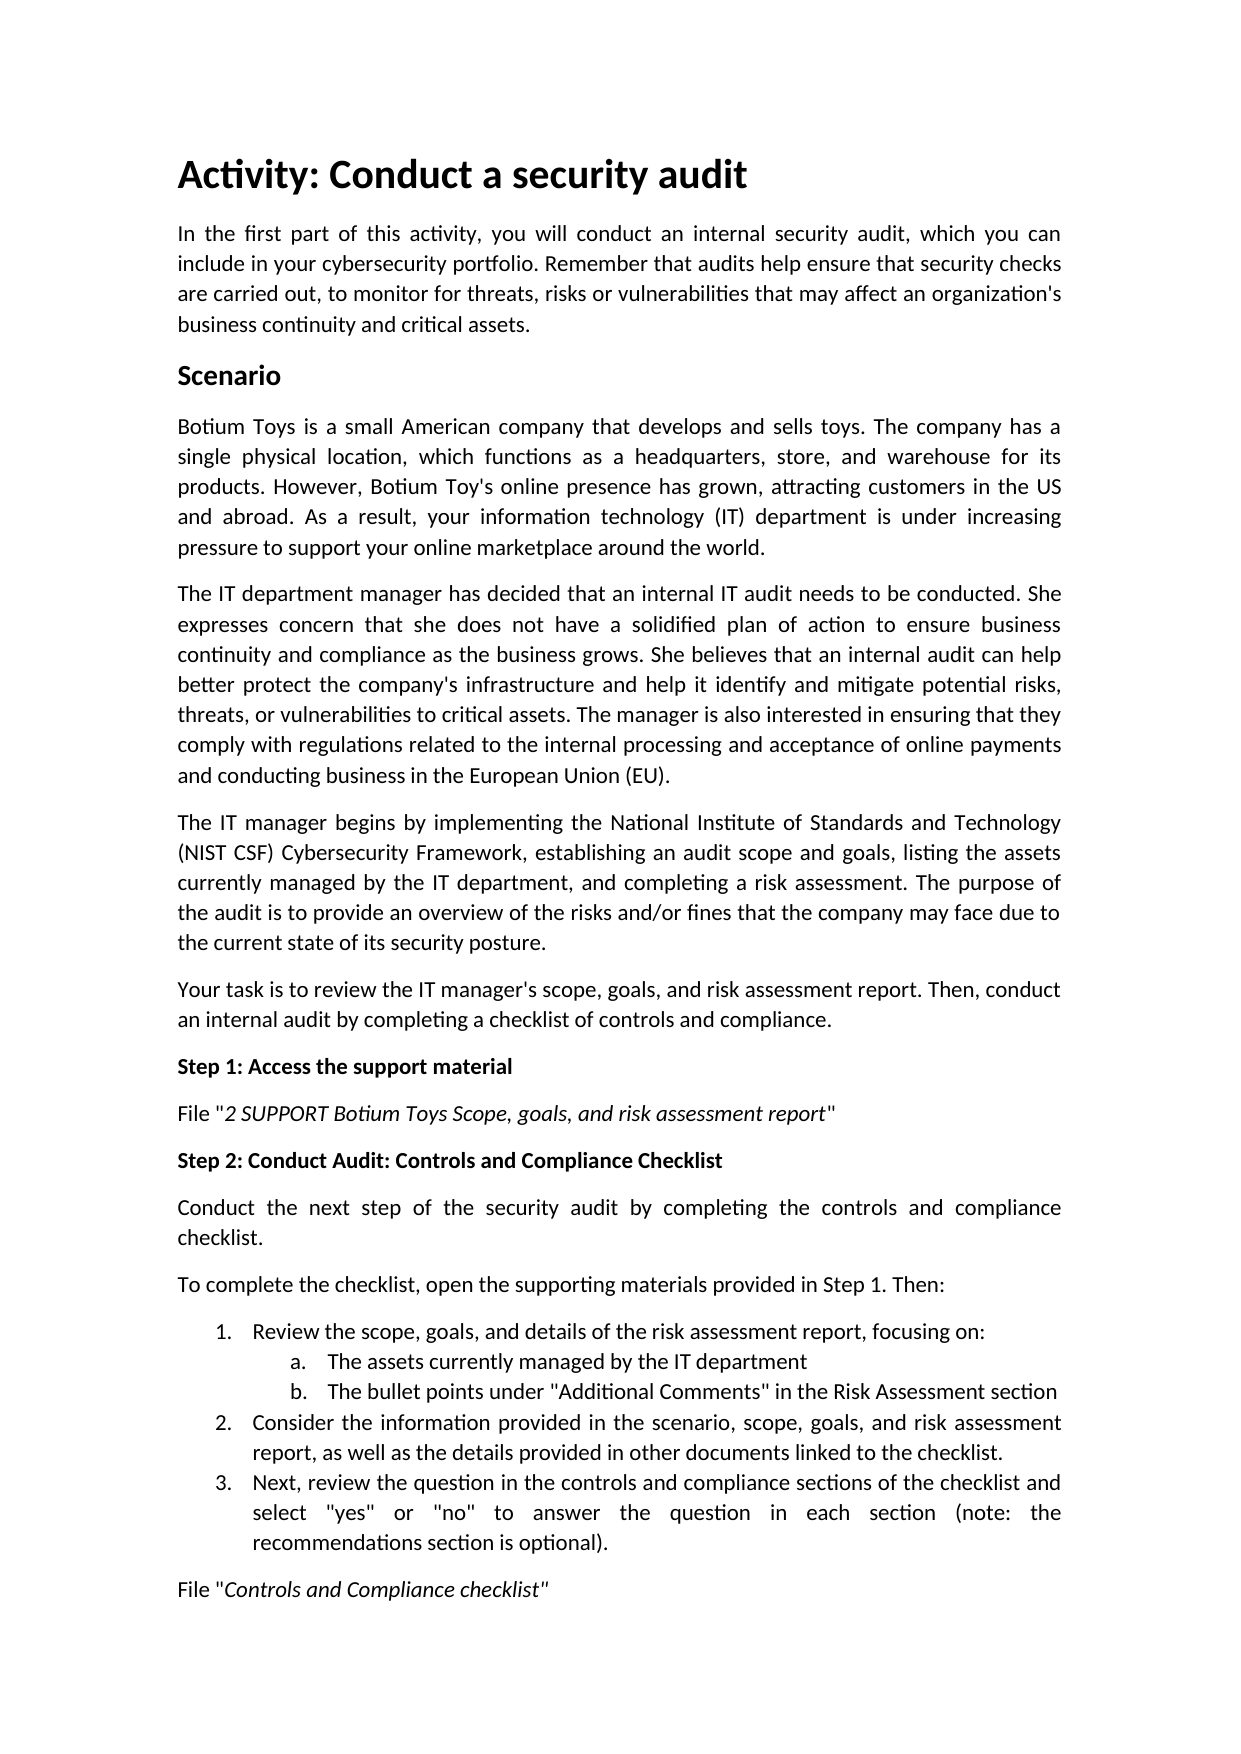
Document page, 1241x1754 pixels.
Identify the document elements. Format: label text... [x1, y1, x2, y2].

text Scenario [177, 357, 1063, 392]
text To complete the checklist, open the supporting materials provided in Step 1. Then: [177, 1270, 1063, 1298]
text Your task is to review the IT manager's scope, goals, and risk assessment report. Then, conduct an internal audit by completing a checklist of controls and compliance. [177, 975, 1063, 1033]
list The bullet points under "Additional Comments" in the Risk Assessment section [290, 1377, 1063, 1405]
text File "Controls and Compliance checklist" [177, 1575, 1063, 1603]
text The IT manager begins by implementing the National Institute of Standards and Technology (NIST CSF) Cybersecurity Framework, establishing an audit scope and goals, listing the assets currently managed by the IT department, and completing a risk assessment. The purpose of the audit is to provide an overview of the risks and/or fines that the company may face due to the current state of its security posture. [177, 808, 1063, 956]
text In the first part of this activity, you will conduct an internal security audit, which you can include in your cybersecurity portfolio. Remember that audits help ensure that security checks are carried out, to monitor for threats, risks or vulnerabilities that may affect an organization's business continuity and critical assets. [177, 219, 1063, 338]
list Next, review the question in the controls and compliance sections of the checklist and select "yes" or "no" to answer the question in each section (note: the recommendations section is optional). [215, 1468, 1063, 1556]
text File "2 SUPPORT Botium Toys Scope, goals, and risk assessment report" [177, 1099, 1063, 1127]
text The IT department manager has decided that an internal IT audit needs to be conducted. She expresses concern that she does not have a solidified plan of action to ensure business continuity and compliance as the business grows. She believes that an internal audit can help better protect the company's infrastructure and help it identify and mitigate potential risks, threats, or vulnerabilities to critical assets. The manager is also interested in ensuring that they comply with regulations related to the internal processing and acceptance of online payments and conducting business in the European Union (EU). [177, 579, 1063, 789]
text Botium Toys is a small American company that develops and sells toys. The company has a single physical location, which functions as a headquarters, store, and warehouse for its products. However, Botium Toy's online presence has grown, attracting customers in the US and abroad. As a result, your information technology (IT) department is under increasing pressure to support your online marketplace around the world. [177, 412, 1063, 561]
text Step 1: Access the support material [177, 1052, 1063, 1080]
list Review the scope, goals, and details of the risk assessment report, focusing on: [215, 1317, 1063, 1345]
text Step 2: Conduct Audit: Controls and Compliance Checklist [177, 1146, 1063, 1174]
text Activity: Conduct a security audit [177, 148, 1063, 198]
list The assets currently managed by the IT department [290, 1347, 1063, 1375]
list Consider the information provided in the scenario, scope, goals, and risk assessment report, as well as the details provided in other documents linked to the checklist. [215, 1408, 1063, 1466]
text Conduct the next step of the security audit by completing the controls and compliance checklist. [177, 1193, 1063, 1251]
